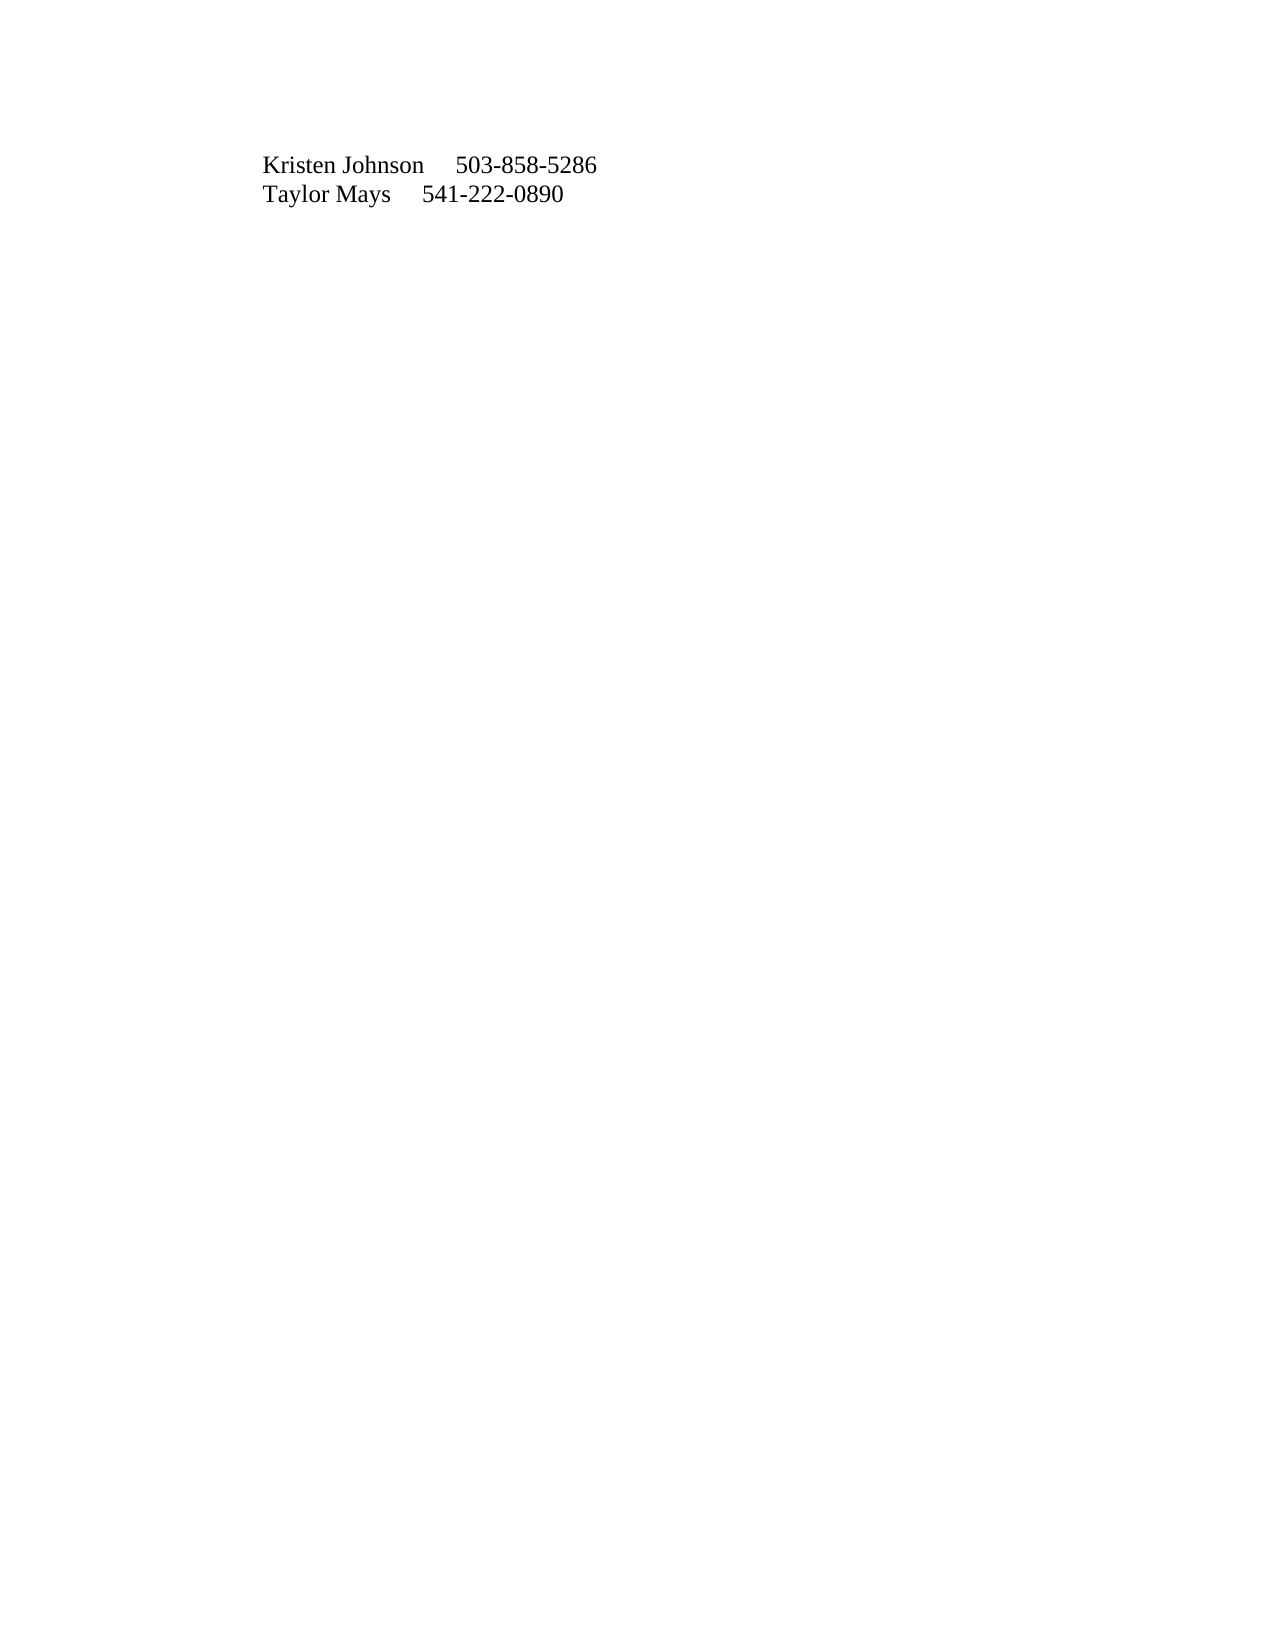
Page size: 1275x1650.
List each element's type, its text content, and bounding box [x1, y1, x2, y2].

text Kristen Johnson 503-858-5286 [187, 150, 1087, 179]
text Taylor Mays 541-222-0890 [187, 179, 1087, 207]
